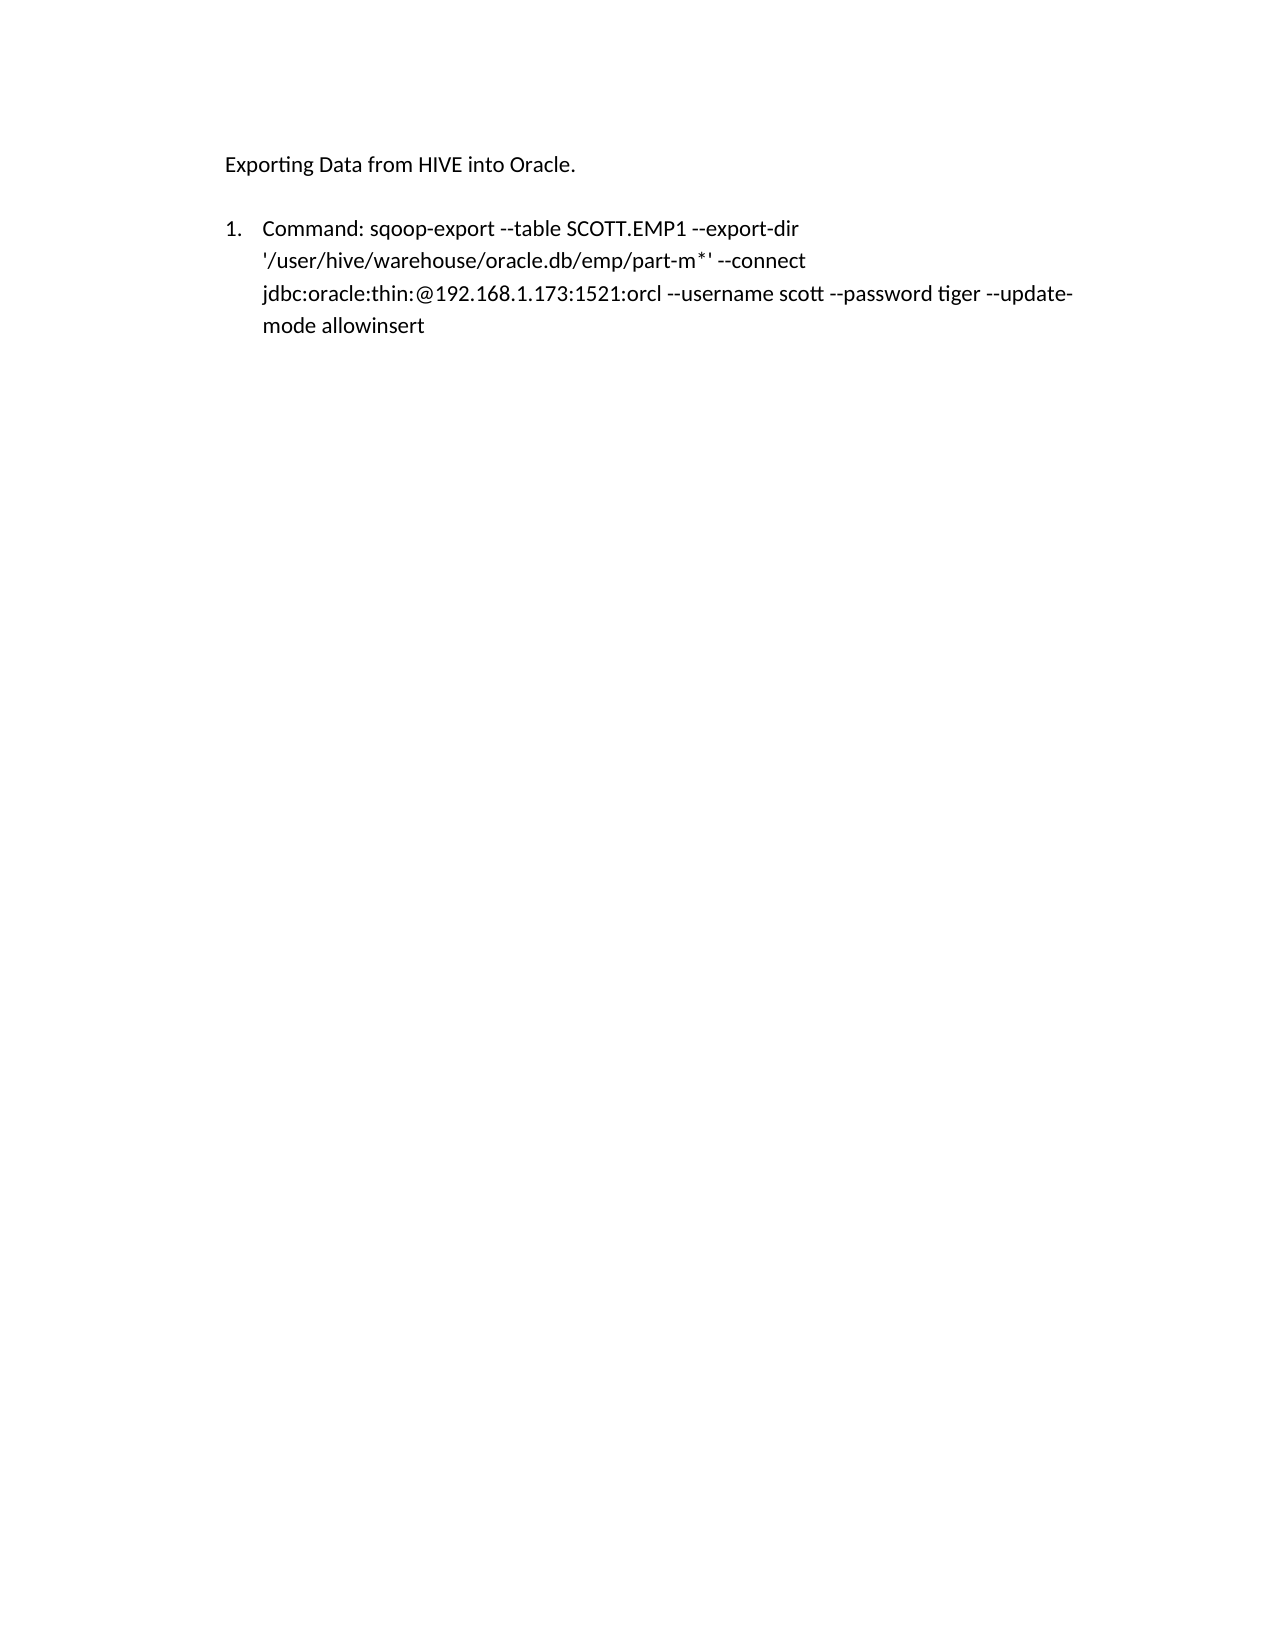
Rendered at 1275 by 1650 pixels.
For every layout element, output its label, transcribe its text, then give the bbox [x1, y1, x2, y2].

list Exporting Data from HIVE into Oracle. [225, 150, 1125, 178]
list Command: sqoop-export --table SCOTT.EMP1 --export-dir '/user/hive/warehouse/oracle.db/emp/part-m*' --connect jdbc:oracle:thin:@192.168.1.173:1521:orcl --username scott --password tiger --update-mode allowinsert [225, 214, 1125, 339]
